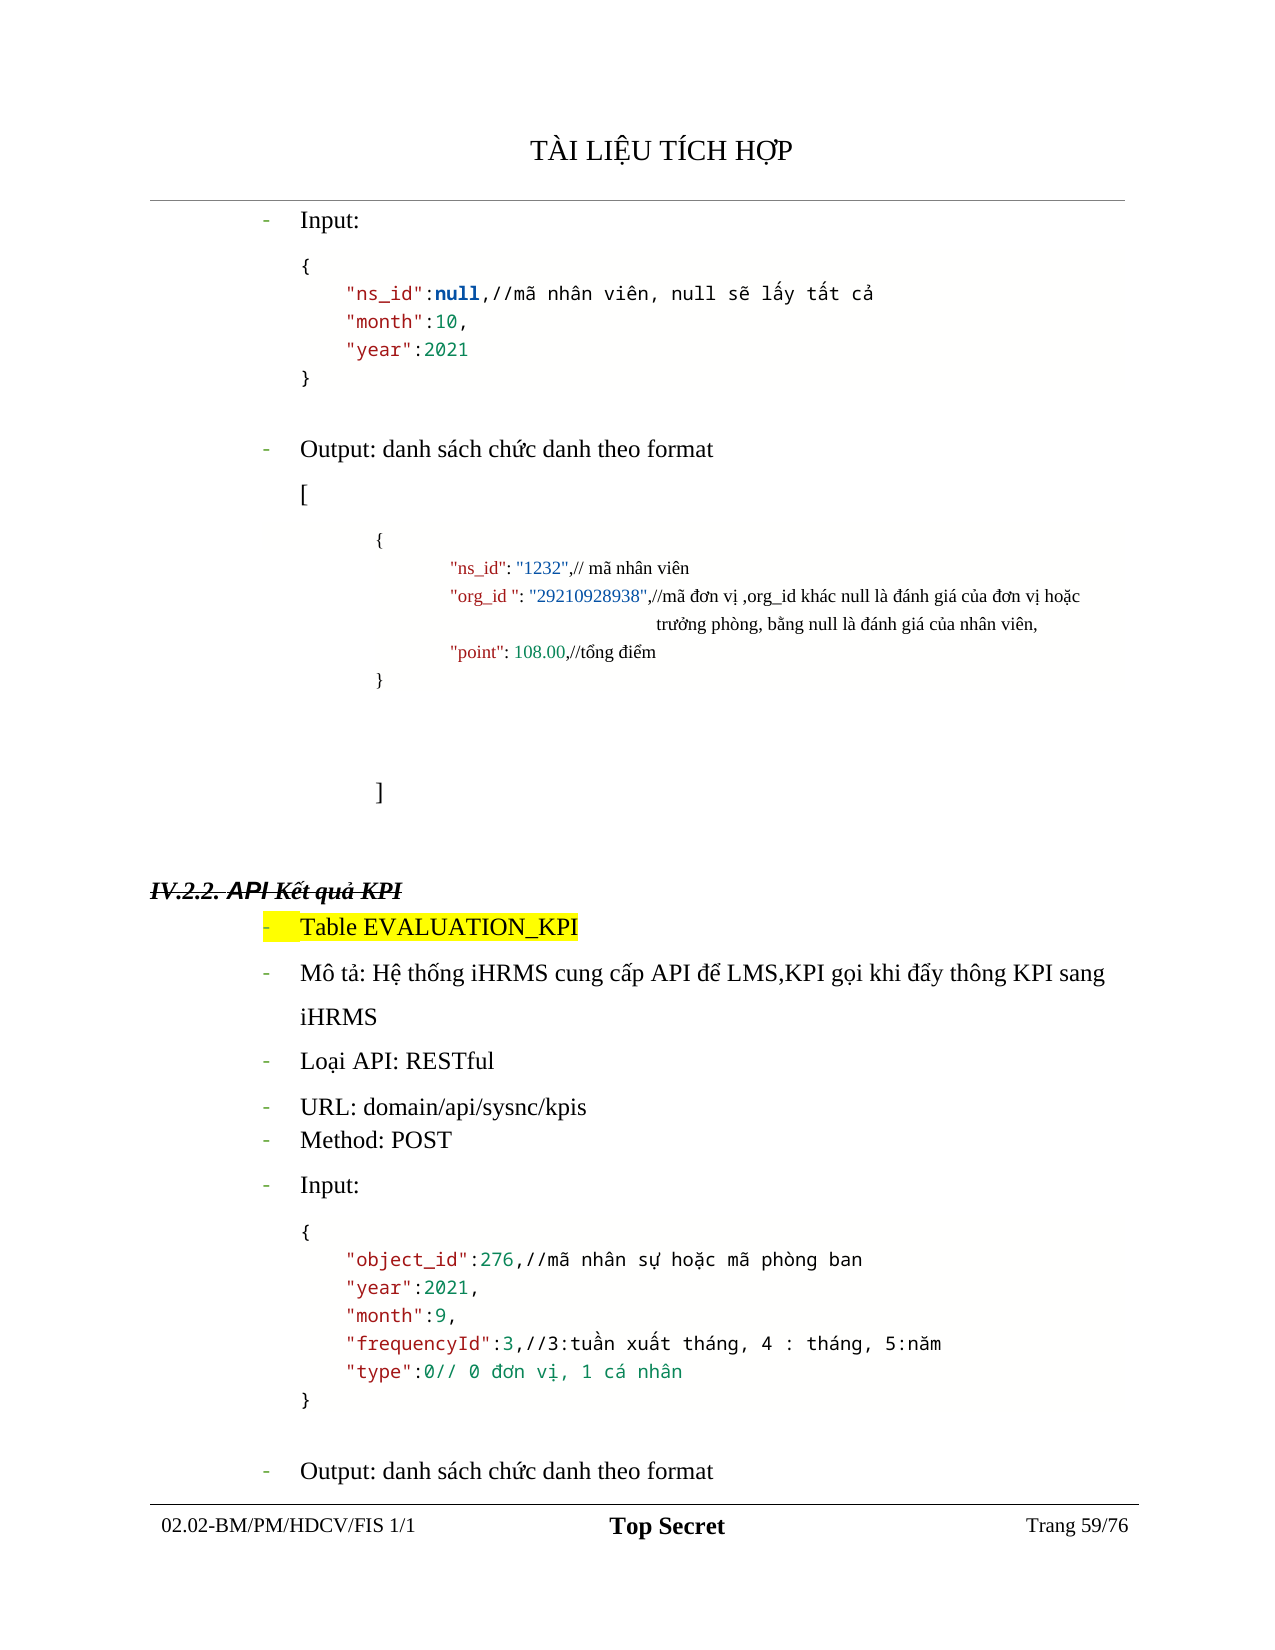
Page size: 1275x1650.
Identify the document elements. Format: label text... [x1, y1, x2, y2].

text "org_id ": "29210928938",//mã đơn vị ,org_id khác null là đánh giá của đơn vị hoặc trưởng phòng, bằng null là đánh giá của nhân viên, [375, 578, 1125, 635]
list Input: [262, 204, 1125, 234]
text "ns_id": "1232",// mã nhân viên [375, 550, 1125, 578]
list [ [300, 479, 1125, 508]
text "object_id":276,//mã nhân sự hoặc mã phòng ban [300, 1243, 1125, 1272]
text "frequencyId":3,//3:tuần xuất tháng, 4 : tháng, 5:năm [300, 1328, 1125, 1356]
list URL: domain/api/sysnc/kpis [262, 1091, 1125, 1121]
text } [300, 362, 1125, 390]
text "ns_id":null,//mã nhân viên, null sẽ lấy tất cả [300, 278, 1125, 306]
text } [375, 663, 1125, 691]
text } [300, 1384, 1125, 1412]
list Input: [262, 1169, 1125, 1200]
list Output: danh sách chức danh theo format [262, 433, 1125, 464]
text "month":9, [300, 1300, 1125, 1328]
text { [300, 1215, 1125, 1243]
text "type":0// 0 đơn vị, 1 cá nhân [300, 1356, 1125, 1384]
list Output: danh sách chức danh theo format [262, 1455, 1125, 1486]
list Mô tả: Hệ thống iHRMS cung cấp API để LMS,KPI gọi khi đẩy thông KPI sang iHRMS [262, 957, 1125, 1031]
text "year":2021, [300, 1272, 1125, 1300]
text { [300, 249, 1125, 278]
list Method: POST [262, 1124, 1125, 1154]
text "month":10, [300, 306, 1125, 334]
list Table EVALUATION_KPI [300, 911, 1125, 942]
list ] [300, 777, 1125, 806]
subtitle API Kết quả KPI [150, 876, 1125, 905]
list Loại API: RESTful [262, 1045, 1125, 1076]
text "point": 108.00,//tổng điểm [375, 635, 1125, 663]
text "year":2021 [300, 334, 1125, 362]
text { [262, 522, 1125, 550]
